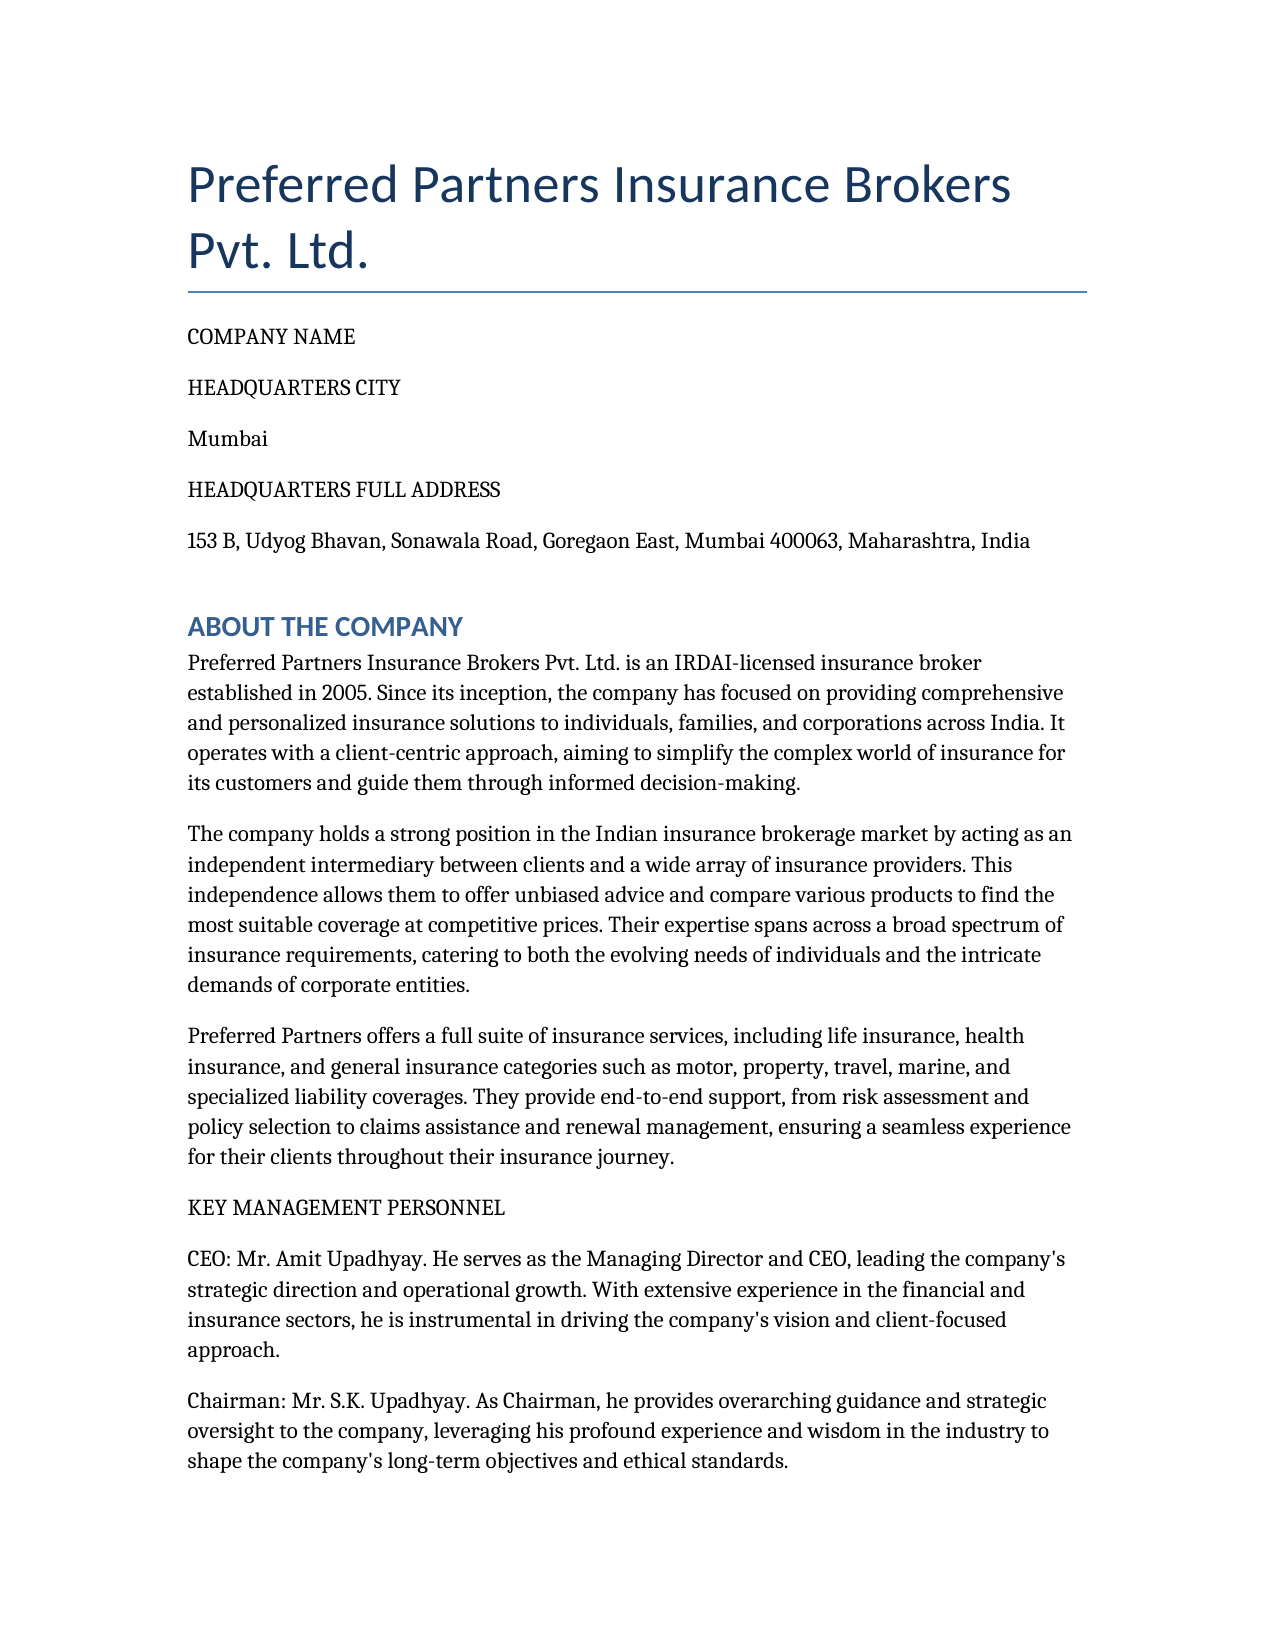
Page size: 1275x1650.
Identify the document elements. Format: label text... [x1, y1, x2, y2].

text CEO: Mr. Amit Upadhyay. He serves as the Managing Director and CEO, leading the company's strategic direction and operational growth. With extensive experience in the financial and insurance sectors, he is instrumental in driving the company's vision and client-focused approach. [187, 1246, 1087, 1363]
text COMPANY NAME [187, 324, 1087, 350]
text KEY MANAGEMENT PERSONNEL [187, 1195, 1087, 1221]
text Mumbai [187, 426, 1087, 452]
text The company holds a strong position in the Indian insurance brokerage market by acting as an independent intermediary between clients and a wide array of insurance providers. This independence allows them to offer unbiased advice and compare various products to find the most suitable coverage at competitive prices. Their expertise spans across a broad spectrum of insurance requirements, catering to both the evolving needs of individuals and the intricate demands of corporate entities. [187, 821, 1087, 998]
text Preferred Partners offers a full suite of insurance services, including life insurance, health insurance, and general insurance categories such as motor, property, travel, marine, and specialized liability coverages. They provide end-to-end support, from risk assessment and policy selection to claims assistance and renewal management, ensuring a seamless experience for their clients throughout their insurance journey. [187, 1023, 1087, 1170]
subtitle ABOUT THE COMPANY [187, 608, 1087, 644]
title Preferred Partners Insurance Brokers Pvt. Ltd. [187, 150, 1087, 293]
text Preferred Partners Insurance Brokers Pvt. Ltd. is an IRDAI-licensed insurance broker established in 2005. Since its inception, the company has focused on providing comprehensive and personalized insurance solutions to individuals, families, and corporations across India. It operates with a client-centric approach, aiming to simplify the complex world of insurance for its customers and guide them through informed decision-making. [187, 649, 1087, 796]
text HEADQUARTERS FULL ADDRESS [187, 477, 1087, 503]
text HEADQUARTERS CITY [187, 375, 1087, 401]
text Chairman: Mr. S.K. Upadhyay. As Chairman, he provides overarching guidance and strategic oversight to the company, leveraging his profound experience and wisdom in the industry to shape the company's long-term objectives and ethical standards. [187, 1388, 1087, 1474]
text 153 B, Udyog Bhavan, Sonawala Road, Goregaon East, Mumbai 400063, Maharashtra, India [187, 528, 1087, 554]
